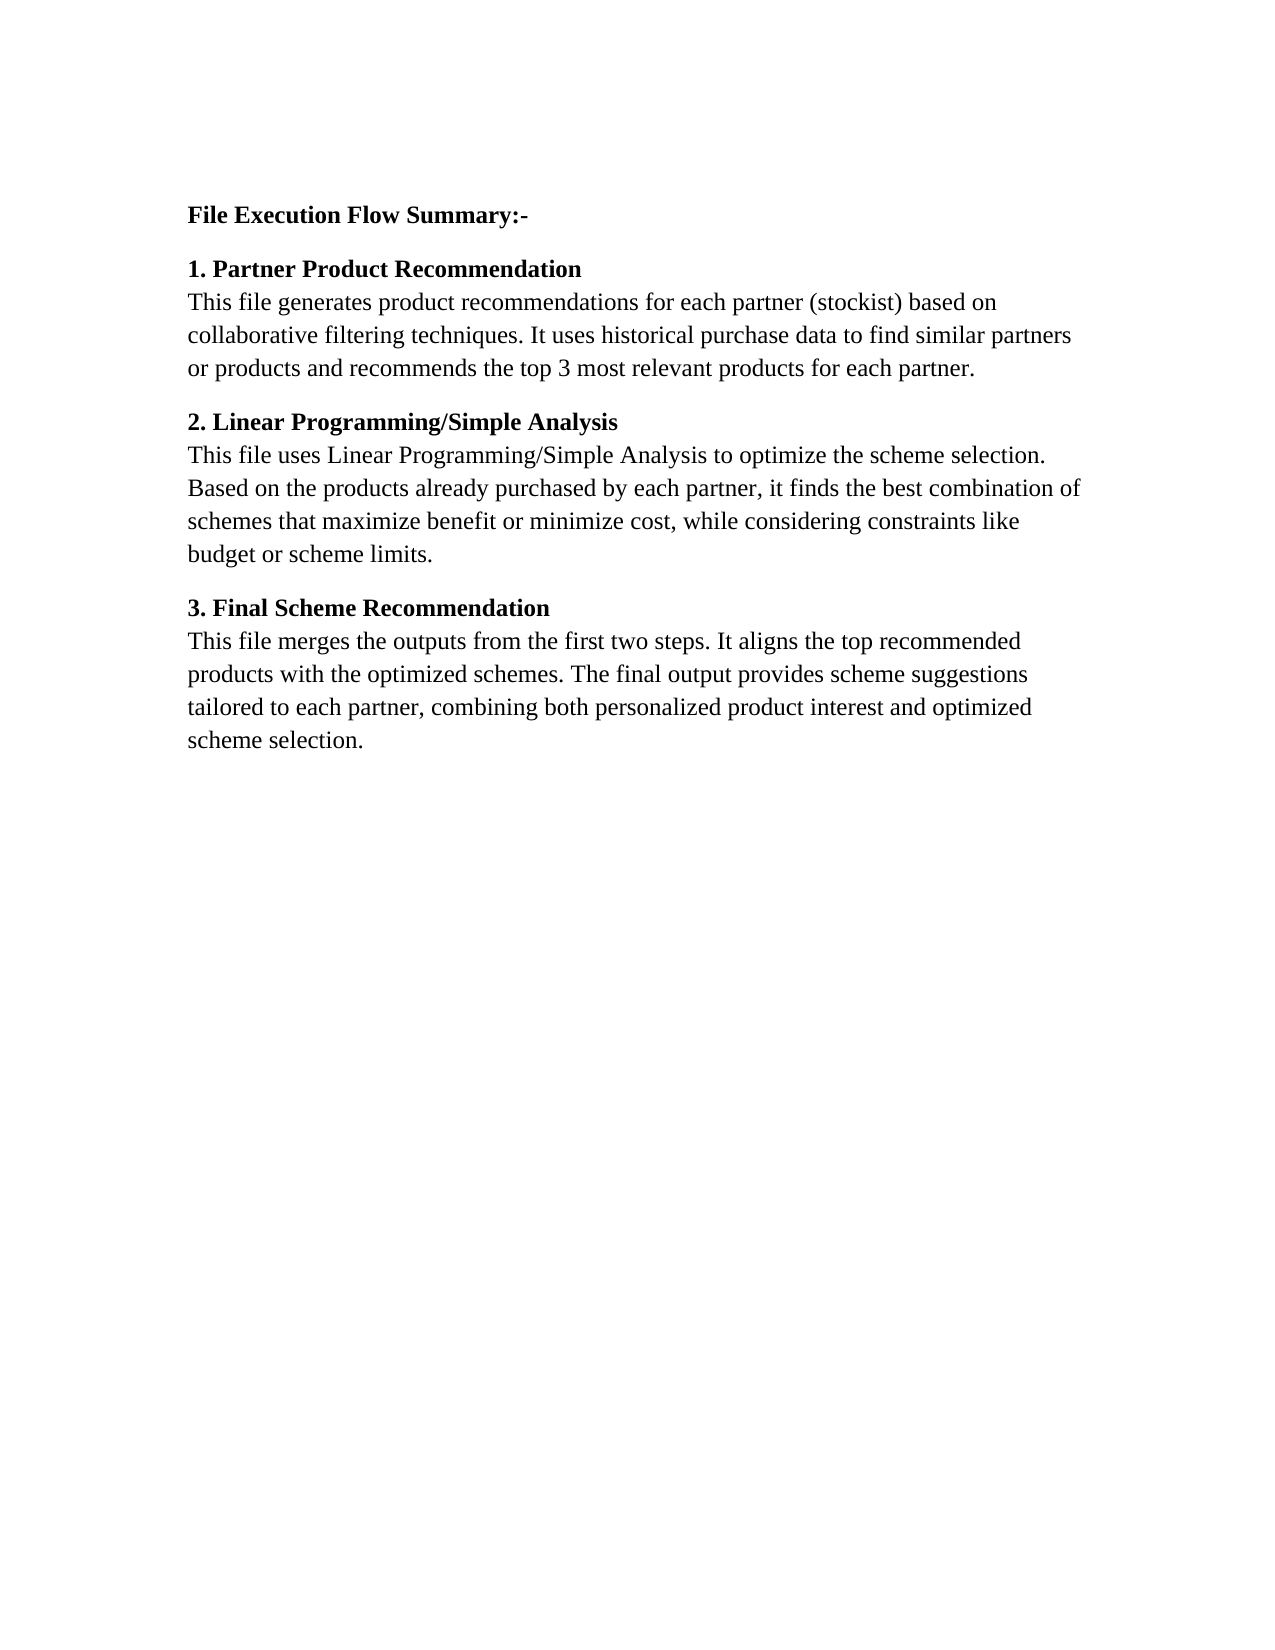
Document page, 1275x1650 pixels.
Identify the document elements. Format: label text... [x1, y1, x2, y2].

subtitle 3. Final Scheme Recommendation [187, 593, 1087, 621]
subtitle 1. Partner Product Recommendation [187, 254, 1087, 283]
subtitle 2. Linear Programming/Simple Analysis [187, 407, 1087, 436]
text This file merges the outputs from the first two steps. It aligns the top recommended products with the optimized schemes. The final output provides scheme suggestions tailored to each partner, combining both personalized product interest and optimized scheme selection. [187, 626, 1087, 753]
subtitle File Execution Flow Summary:- [187, 200, 1087, 229]
text This file generates product recommendations for each partner (stockist) based on collaborative filtering techniques. It uses historical purchase data to find similar partners or products and recommends the top 3 most relevant products for each partner. [187, 287, 1087, 382]
text This file uses Linear Programming/Simple Analysis to optimize the scheme selection. Based on the products already purchased by each partner, it finds the best combination of schemes that maximize benefit or minimize cost, while considering constraints like budget or scheme limits. [187, 440, 1087, 568]
